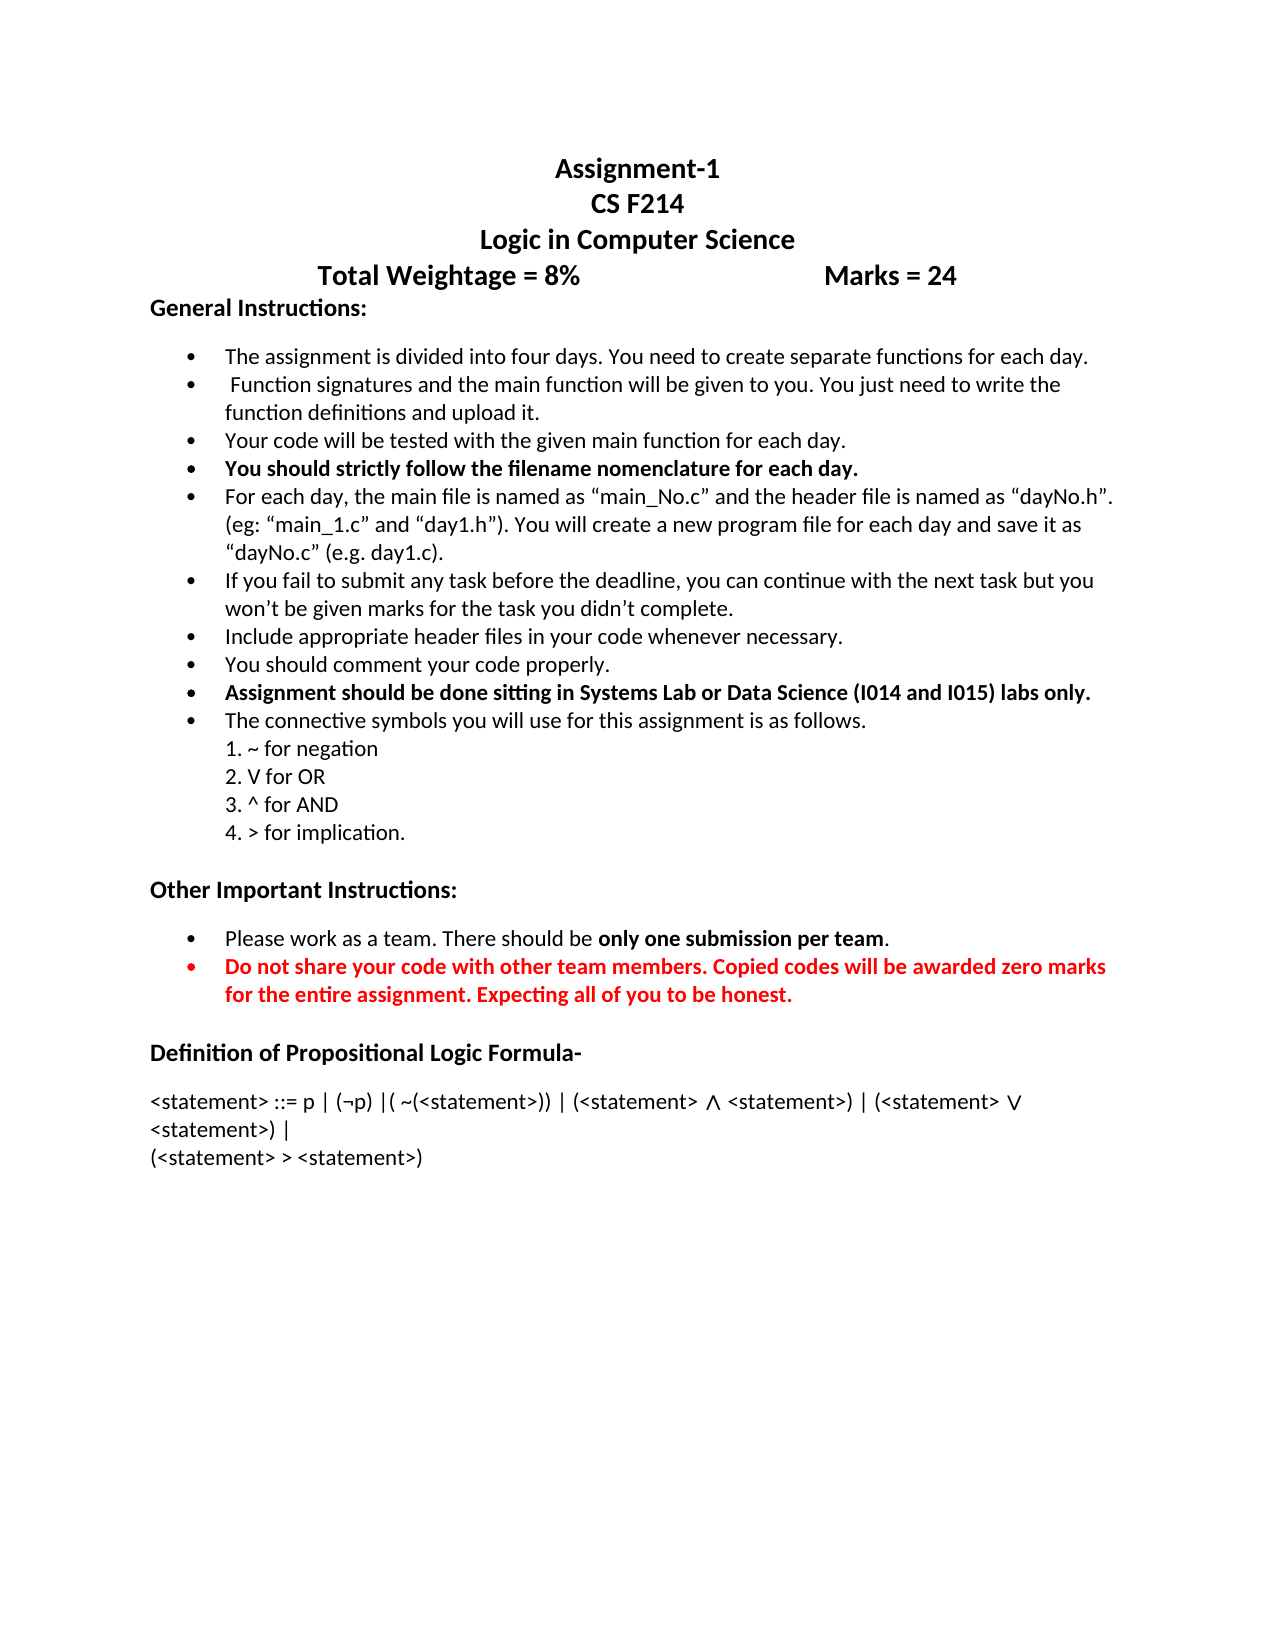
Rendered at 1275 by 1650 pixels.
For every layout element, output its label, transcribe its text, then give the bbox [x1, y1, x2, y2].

list Include appropriate header files in your code whenever necessary. [187, 622, 1125, 650]
text <statement> ::= p | (¬p) |( ~(<statement>)) | (<statement> ∧ <statement>) | (<statement> ∨ <statement>) | [150, 1086, 1125, 1143]
list The assignment is divided into four days. You need to create separate functions for each day. [187, 342, 1125, 370]
text Other Important Instructions: [150, 874, 1125, 905]
list You should strictly follow the filename nomenclature for each day. [187, 454, 1125, 482]
list Function signatures and the main function will be given to you. You just need to write the function definitions and upload it. [187, 370, 1125, 426]
text 1. ~ for negation [225, 734, 1125, 762]
text Logic in Computer Science [150, 221, 1125, 257]
list You should comment your code properly. [187, 650, 1125, 678]
list Please work as a team. There should be only one submission per team. [187, 924, 1125, 952]
text 3. ^ for AND [225, 790, 1125, 818]
text 4. > for implication. [225, 818, 1125, 846]
text Definition of Propositional Logic Formula- [150, 1037, 1125, 1067]
list Your code will be tested with the given main function for each day. [187, 426, 1125, 454]
text 2. V for OR [225, 762, 1125, 790]
list Do not share your code with other team members. Copied codes will be awarded zero marks for the entire assignment. Expecting all of you to be honest. [187, 952, 1125, 1008]
text CS F214 [150, 186, 1125, 221]
text (<statement> > <statement>) [150, 1143, 1125, 1171]
list The connective symbols you will use for this assignment is as follows. [187, 706, 1125, 734]
text Assignment-1 [150, 150, 1125, 186]
text General Instructions: [150, 292, 1125, 323]
list Assignment should be done sitting in Systems Lab or Data Science (I014 and I015) labs only. [187, 678, 1125, 706]
list For each day, the main file is named as “main_No.c” and the header file is named as “dayNo.h”. (eg: “main_1.c” and “day1.h”). You will create a new program file for each day and save it as “dayNo.c” (e.g. day1.c). [187, 482, 1125, 566]
list If you fail to submit any task before the deadline, you can continue with the next task but you won’t be given marks for the task you didn’t complete. [187, 566, 1125, 622]
text Total Weightage = 8% Marks = 24 [150, 257, 1125, 292]
